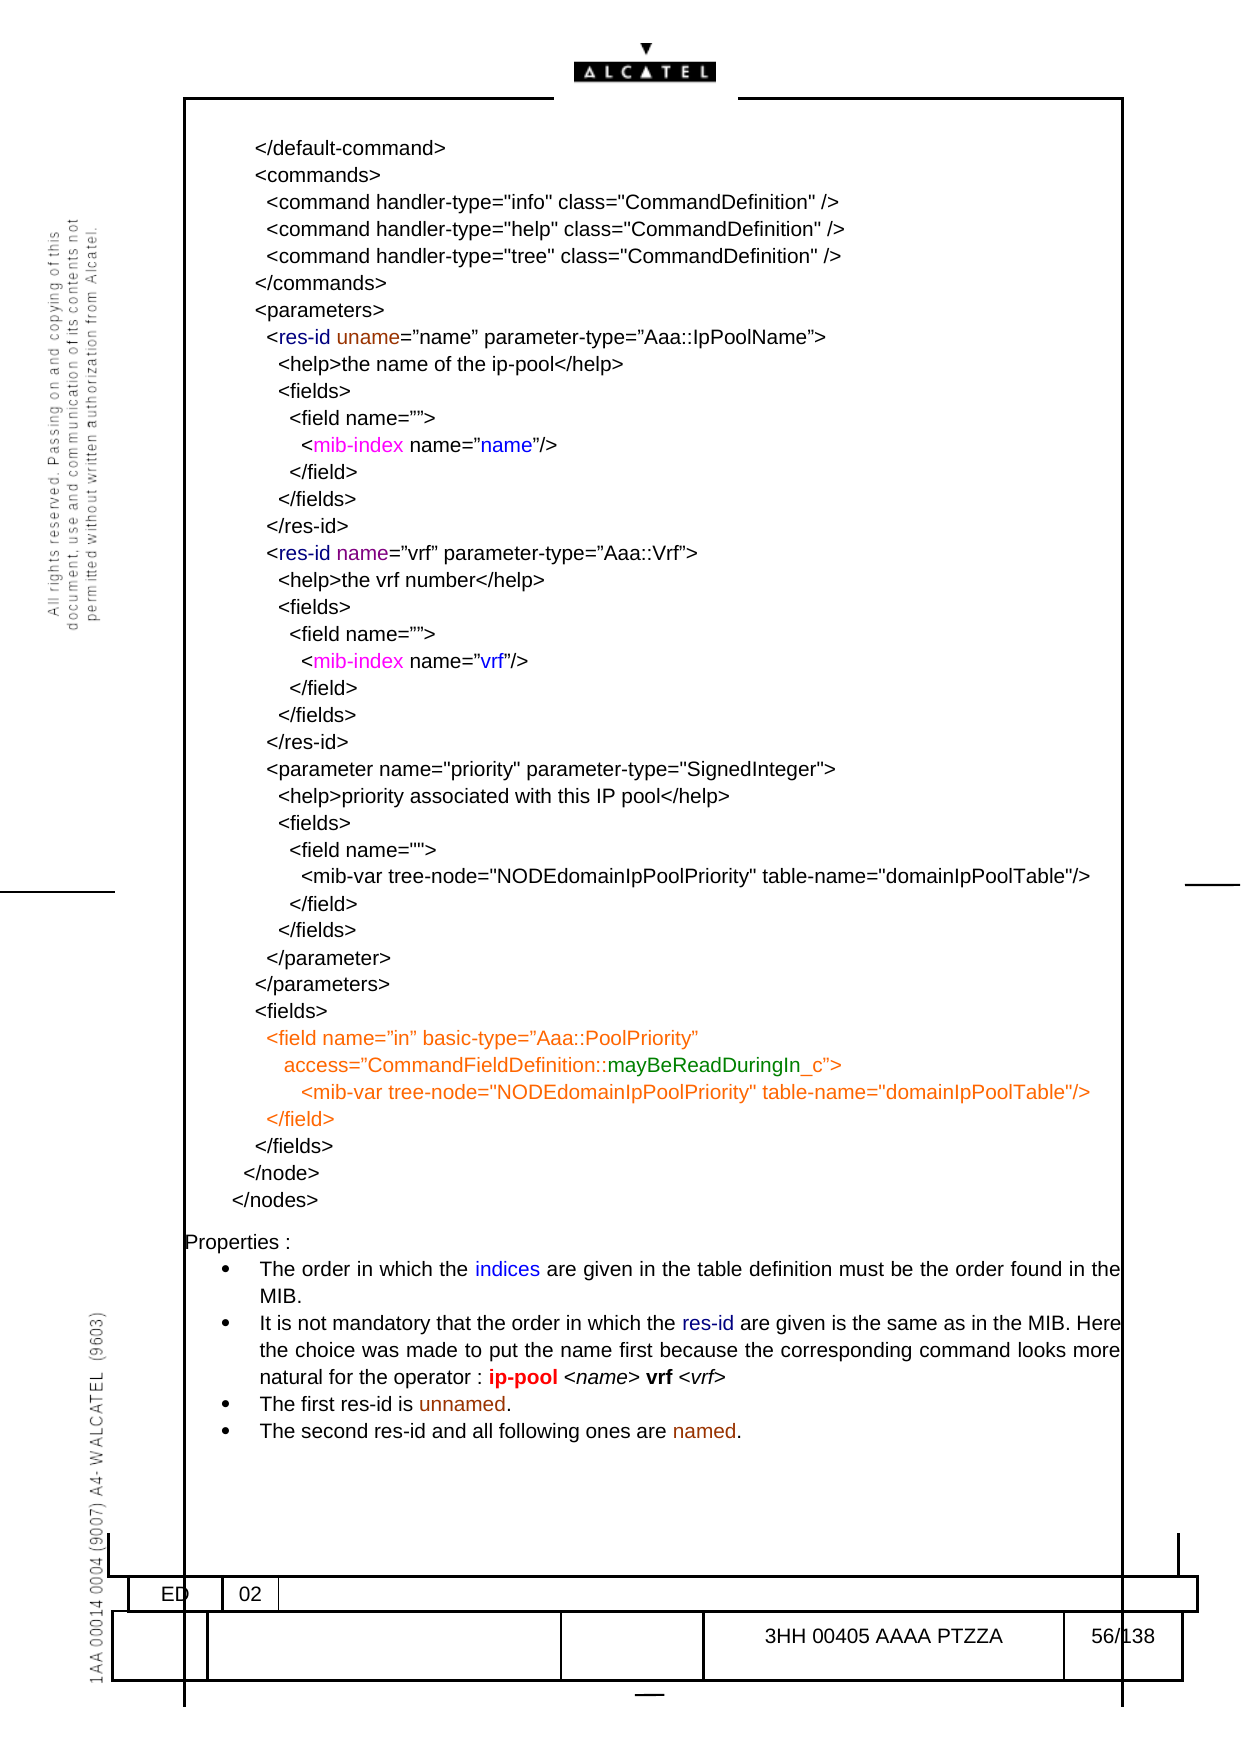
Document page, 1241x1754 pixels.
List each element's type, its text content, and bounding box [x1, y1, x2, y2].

text <command handler-type="info" class="CommandDefinition" /> [232, 187, 1122, 214]
text <field name=””> [232, 403, 1122, 430]
text </node> [232, 1158, 1122, 1185]
text </fields> [232, 915, 1122, 942]
text access=”CommandFieldDefinition::mayBeReadDuringIn_c”> [232, 1050, 1122, 1077]
list The first res-id is unnamed. [222, 1389, 1122, 1416]
text <mib-index name=”name”/> [232, 430, 1122, 457]
text </fields> [232, 484, 1122, 511]
text </field> [232, 1104, 1122, 1131]
text <help>the vrf number</help> [232, 564, 1122, 592]
text </nodes> [232, 1185, 1122, 1212]
text <command handler-type="tree" class="CommandDefinition" /> [232, 241, 1122, 268]
text <mib-var tree-node="NODEdomainIpPoolPriority" table-name="domainIpPoolTable"/> [232, 861, 1122, 888]
text </field> [232, 888, 1122, 915]
text Properties : [184, 1227, 1122, 1254]
text <fields> [232, 807, 1122, 834]
text </parameter> [232, 942, 1122, 969]
text </res-id> [232, 726, 1122, 753]
text <command handler-type="help" class="CommandDefinition" /> [232, 214, 1122, 241]
list It is not mandatory that the order in which the res-id are given is the same as in the MIB. Here the choice was made to put the name first because the corresponding command looks more natural for the operator : ip-pool <name> vrf <vrf> [222, 1308, 1122, 1389]
text <res-id uname=”name” parameter-type=”Aaa::IpPoolName”> [232, 322, 1122, 349]
text </default-command> [232, 133, 1122, 160]
text </commands> [232, 268, 1122, 295]
text </field> [232, 672, 1122, 699]
text </res-id> [232, 511, 1122, 538]
text <field name=””> [232, 618, 1122, 646]
text </fields> [232, 699, 1122, 726]
text <parameter name="priority" parameter-type="SignedInteger"> [232, 753, 1122, 780]
text </parameters> [232, 969, 1122, 996]
text <help>the name of the ip-pool</help> [232, 349, 1122, 376]
text <field name=”in” basic-type=”Aaa::PoolPriority” [232, 1023, 1122, 1050]
list The order in which the indices are given in the table definition must be the order found in the MIB. [222, 1254, 1122, 1308]
text <help>priority associated with this IP pool</help> [232, 780, 1122, 807]
text <parameters> [232, 295, 1122, 322]
text <fields> [232, 376, 1122, 403]
text <mib-index name=”vrf”/> [232, 646, 1122, 672]
text </fields> [232, 1131, 1122, 1158]
text </field> [232, 457, 1122, 484]
text <fields> [232, 592, 1122, 618]
list The second res-id and all following ones are named. [222, 1416, 1122, 1443]
text <mib-var tree-node="NODEdomainIpPoolPriority" table-name="domainIpPoolTable"/> [232, 1077, 1122, 1104]
text <fields> [232, 996, 1122, 1023]
text <res-id name=”vrf” parameter-type=”Aaa::Vrf”> [232, 538, 1122, 564]
text <commands> [232, 160, 1122, 187]
text <field name=""> [232, 834, 1122, 861]
